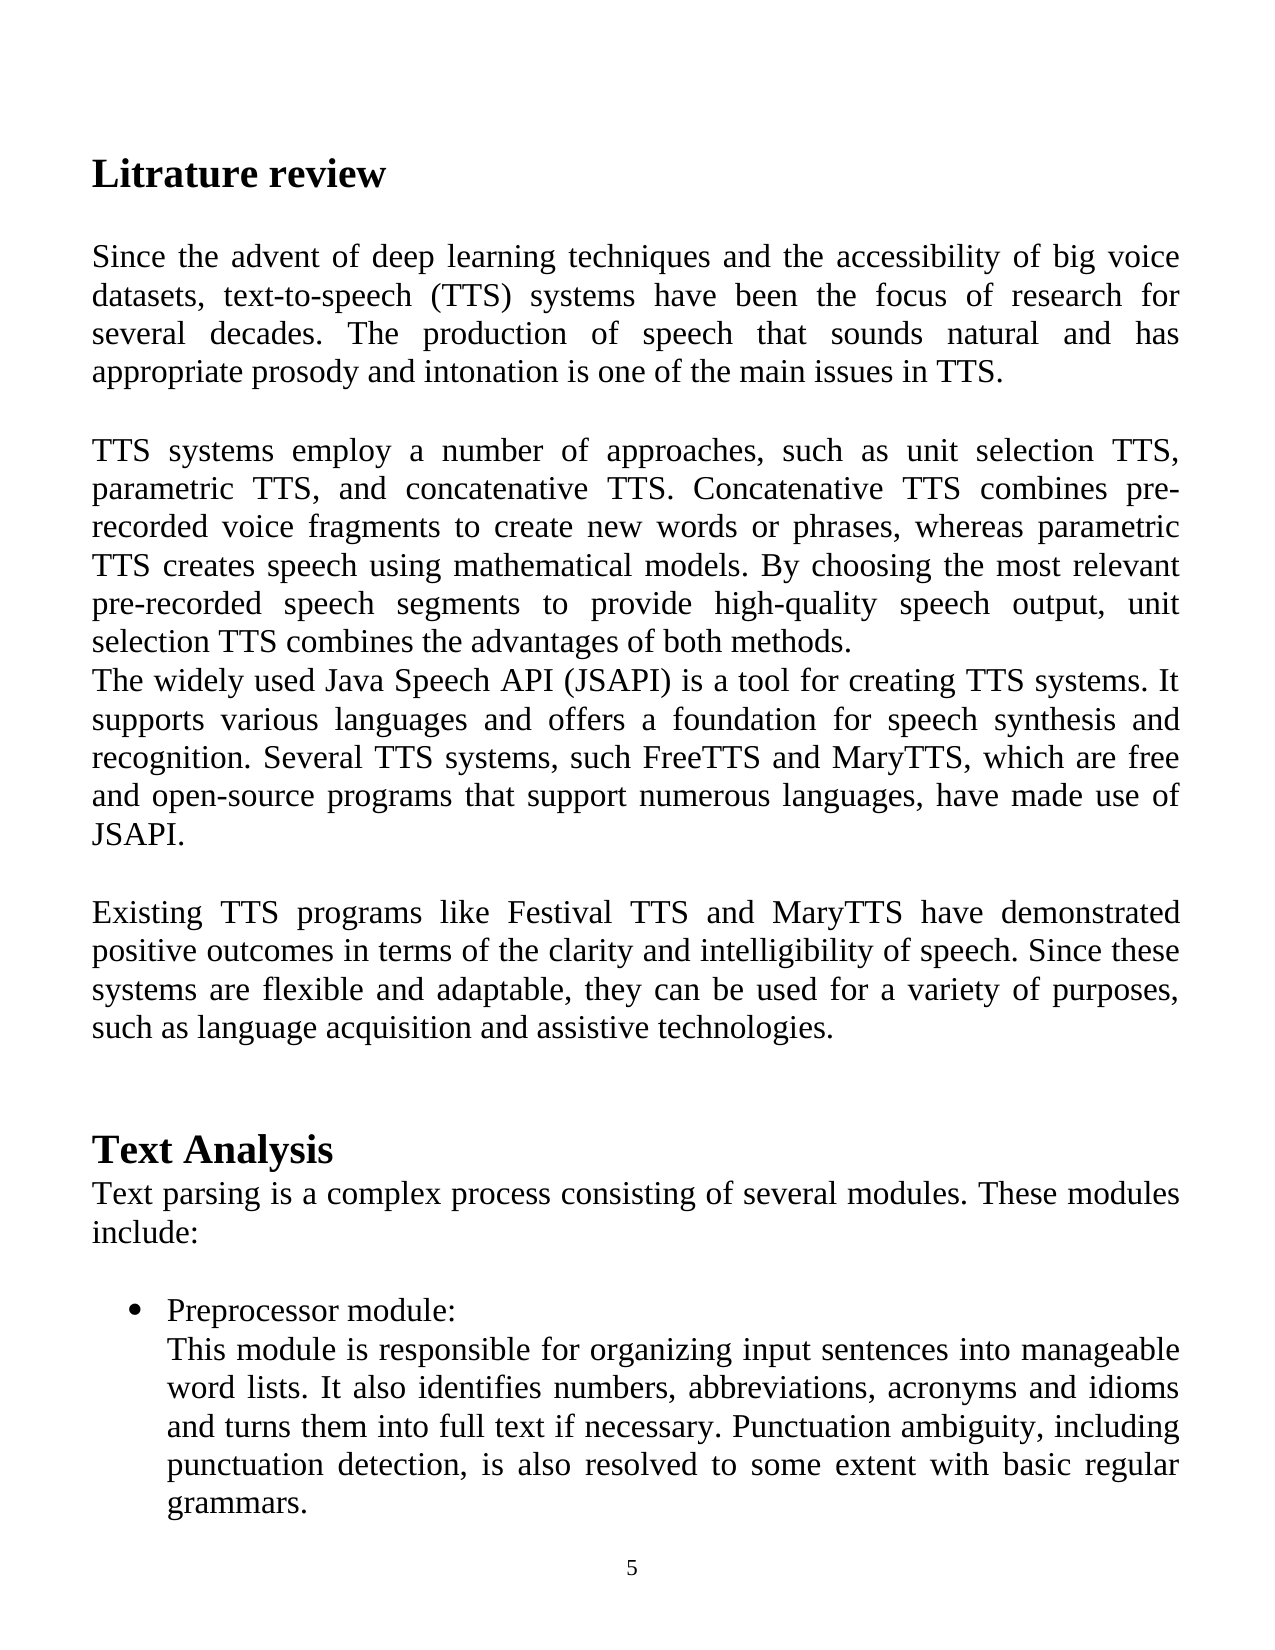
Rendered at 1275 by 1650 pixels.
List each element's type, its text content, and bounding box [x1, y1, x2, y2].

text TTS systems employ a number of approaches, such as unit selection TTS, parametric TTS, and concatenative TTS. Concatenative TTS combines pre-recorded voice fragments to create new words or phrases, whereas parametric TTS creates speech using mathematical models. By choosing the most relevant pre-recorded speech segments to provide high-quality speech output, unit selection TTS combines the advantages of both methods. [92, 430, 1181, 660]
text Text Analysis [92, 1125, 1181, 1173]
text Existing TTS programs like Festival TTS and MaryTTS have demonstrated positive outcomes in terms of the clarity and intelligibility of speech. Since these systems are flexible and adaptable, they can be used for a variety of purposes, such as language acquisition and assistive technologies. [92, 892, 1181, 1046]
text The widely used Java Speech API (JSAPI) is a tool for creating TTS systems. It supports various languages and offers a foundation for speech synthesis and recognition. Several TTS systems, such FreeTTS and MaryTTS, which are free and open-source programs that support numerous languages, have made use of JSAPI. [92, 661, 1181, 852]
text Litrature review [92, 148, 1181, 196]
text Text parsing is a complex process consisting of several modules. These modules include: [92, 1173, 1181, 1250]
text This module is responsible for organizing input sentences into manageable word lists. It also identifies numbers, abbreviations, acronyms and idioms and turns them into full text if necessary. Punctuation ambiguity, including punctuation detection, is also resolved to some extent with basic regular grammars. [167, 1329, 1181, 1521]
list Preprocessor module: [129, 1290, 1181, 1328]
text Since the advent of deep learning techniques and the accessibility of big voice datasets, text-to-speech (TTS) systems have been the focus of research for several decades. The production of speech that sounds natural and has appropriate prosody and intonation is one of the main issues in TTS. [92, 236, 1181, 390]
